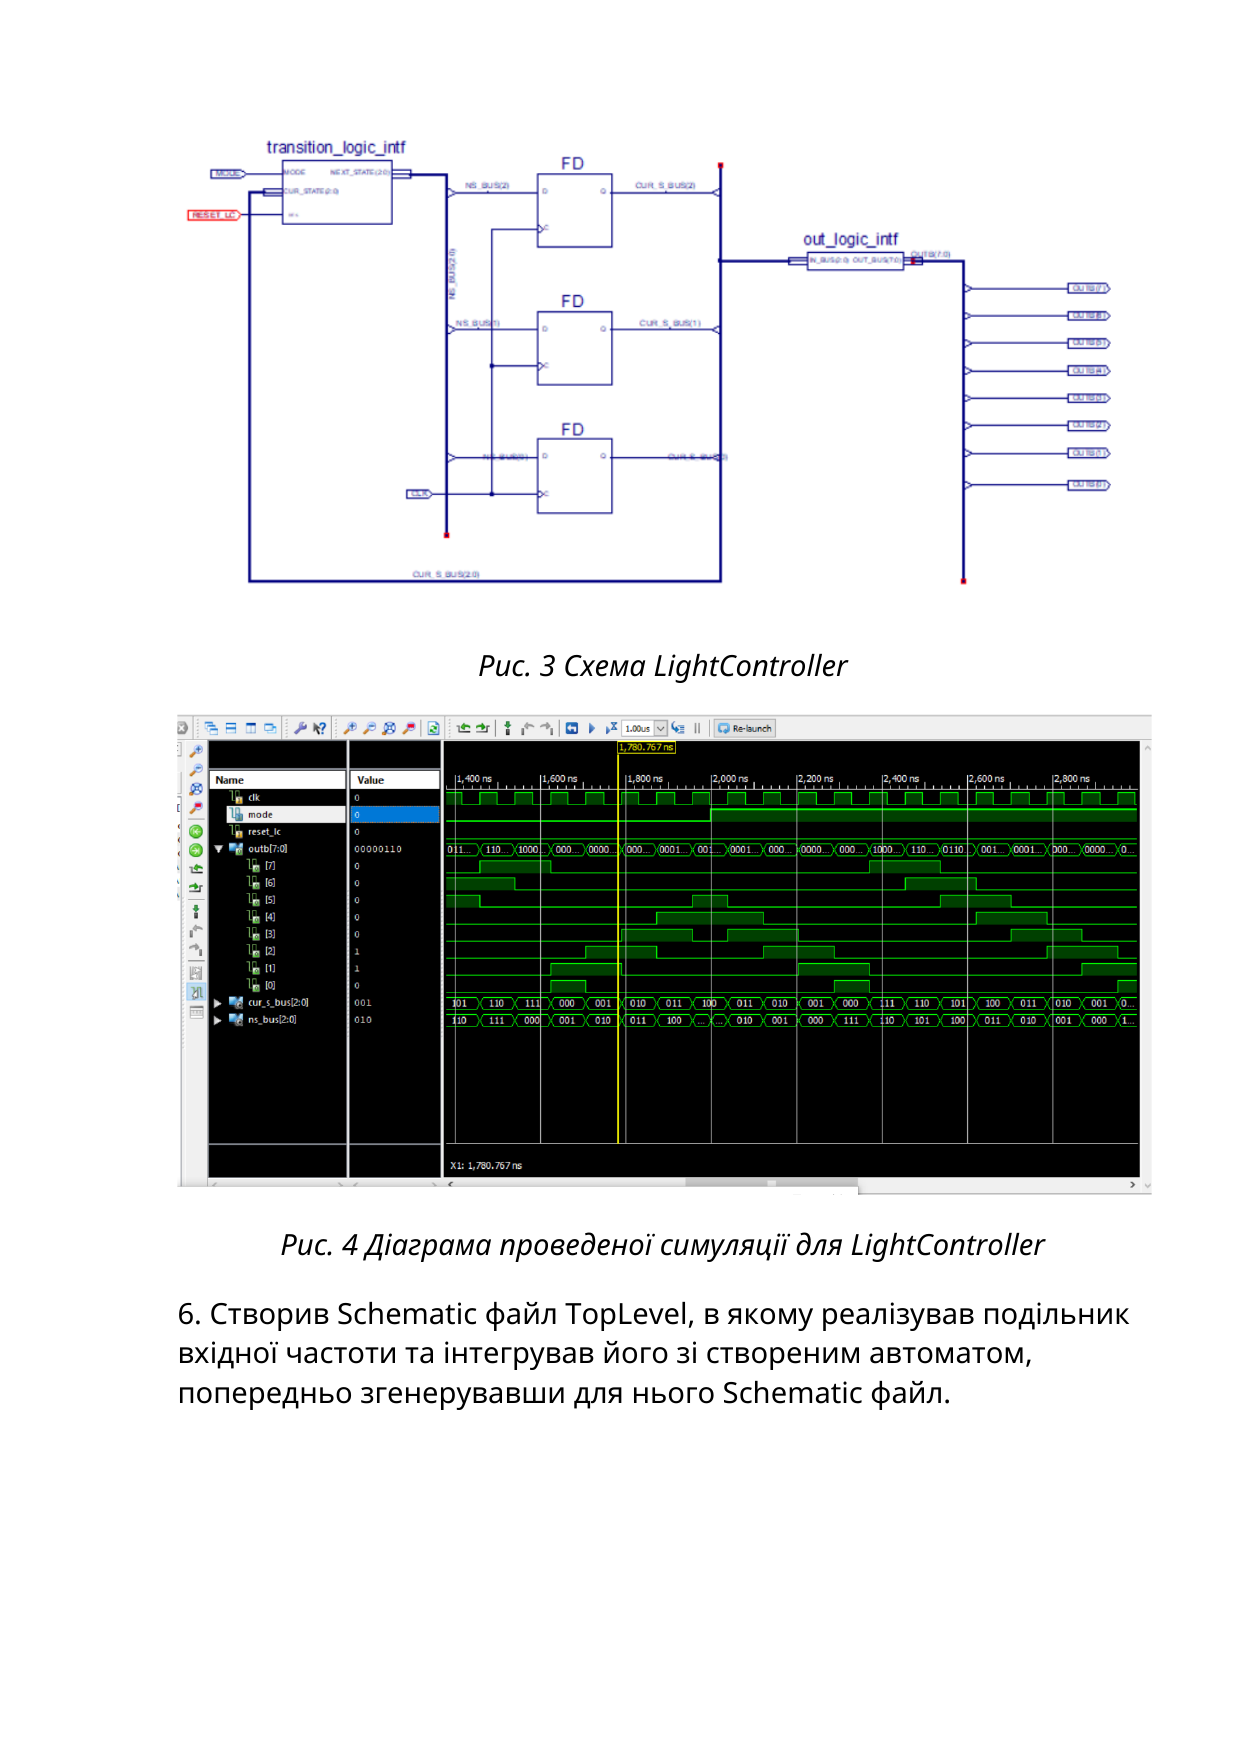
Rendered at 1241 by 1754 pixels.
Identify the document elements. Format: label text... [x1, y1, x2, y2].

text Рис. 4 Діаграма проведеної симуляції для LightController [177, 1224, 1152, 1264]
picture [177, 714, 1152, 1195]
text Рис. 3 Схема LightController [177, 645, 1152, 685]
text 6. Створив Schematic файл TopLevel, в якому реалізував подільник вхідної частоти та інтегрував його зі створеним автоматом, попередньо згенерувавши для нього Schematic файл. [177, 1293, 1152, 1412]
picture [177, 118, 1152, 617]
